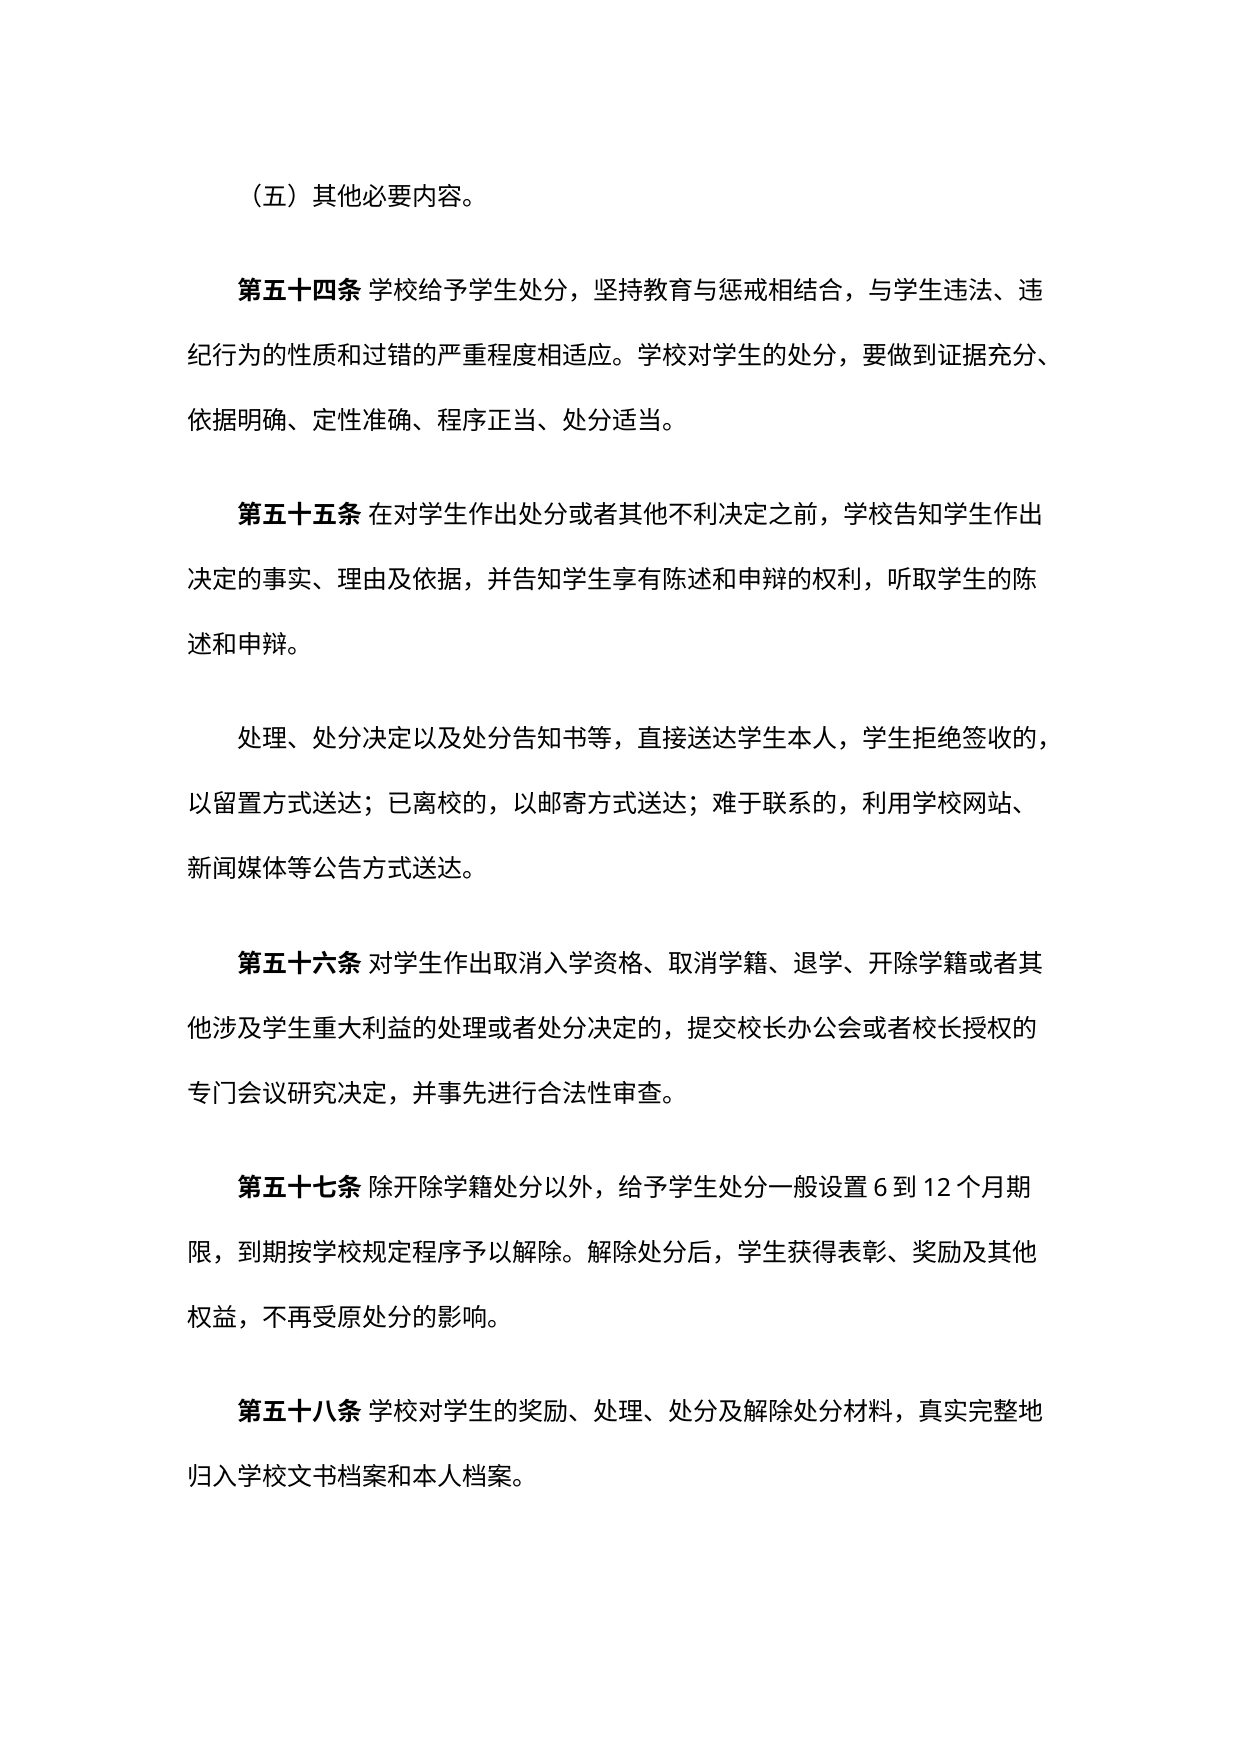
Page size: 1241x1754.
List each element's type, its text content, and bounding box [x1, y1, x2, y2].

text 处理、处分决定以及处分告知书等，直接送达学生本人，学生拒绝签收的，以留置方式送达；已离校的，以邮寄方式送达；难于联系的，利用学校网站、新闻媒体等公告方式送达。 [187, 704, 1053, 899]
text 第五十六条 对学生作出取消入学资格、取消学籍、退学、开除学籍或者其他涉及学生重大利益的处理或者处分决定的，提交校长办公会或者校长授权的专门会议研究决定，并事先进行合法性审查。 [187, 929, 1053, 1124]
text 第五十八条 学校对学生的奖励、处理、处分及解除处分材料，真实完整地归入学校文书档案和本人档案。 [187, 1377, 1053, 1507]
text （五）其他必要内容。 [187, 162, 1053, 227]
text 第五十七条 除开除学籍处分以外，给予学生处分一般设置6到12个月期限，到期按学校规定程序予以解除。解除处分后，学生获得表彰、奖励及其他权益，不再受原处分的影响。 [187, 1153, 1053, 1348]
text 第五十四条 学校给予学生处分，坚持教育与惩戒相结合，与学生违法、违纪行为的性质和过错的严重程度相适应。学校对学生的处分，要做到证据充分、依据明确、定性准确、程序正当、处分适当。 [187, 256, 1053, 451]
text 第五十五条 在对学生作出处分或者其他不利决定之前，学校告知学生作出决定的事实、理由及依据，并告知学生享有陈述和申辩的权利，听取学生的陈述和申辩。 [187, 480, 1053, 675]
